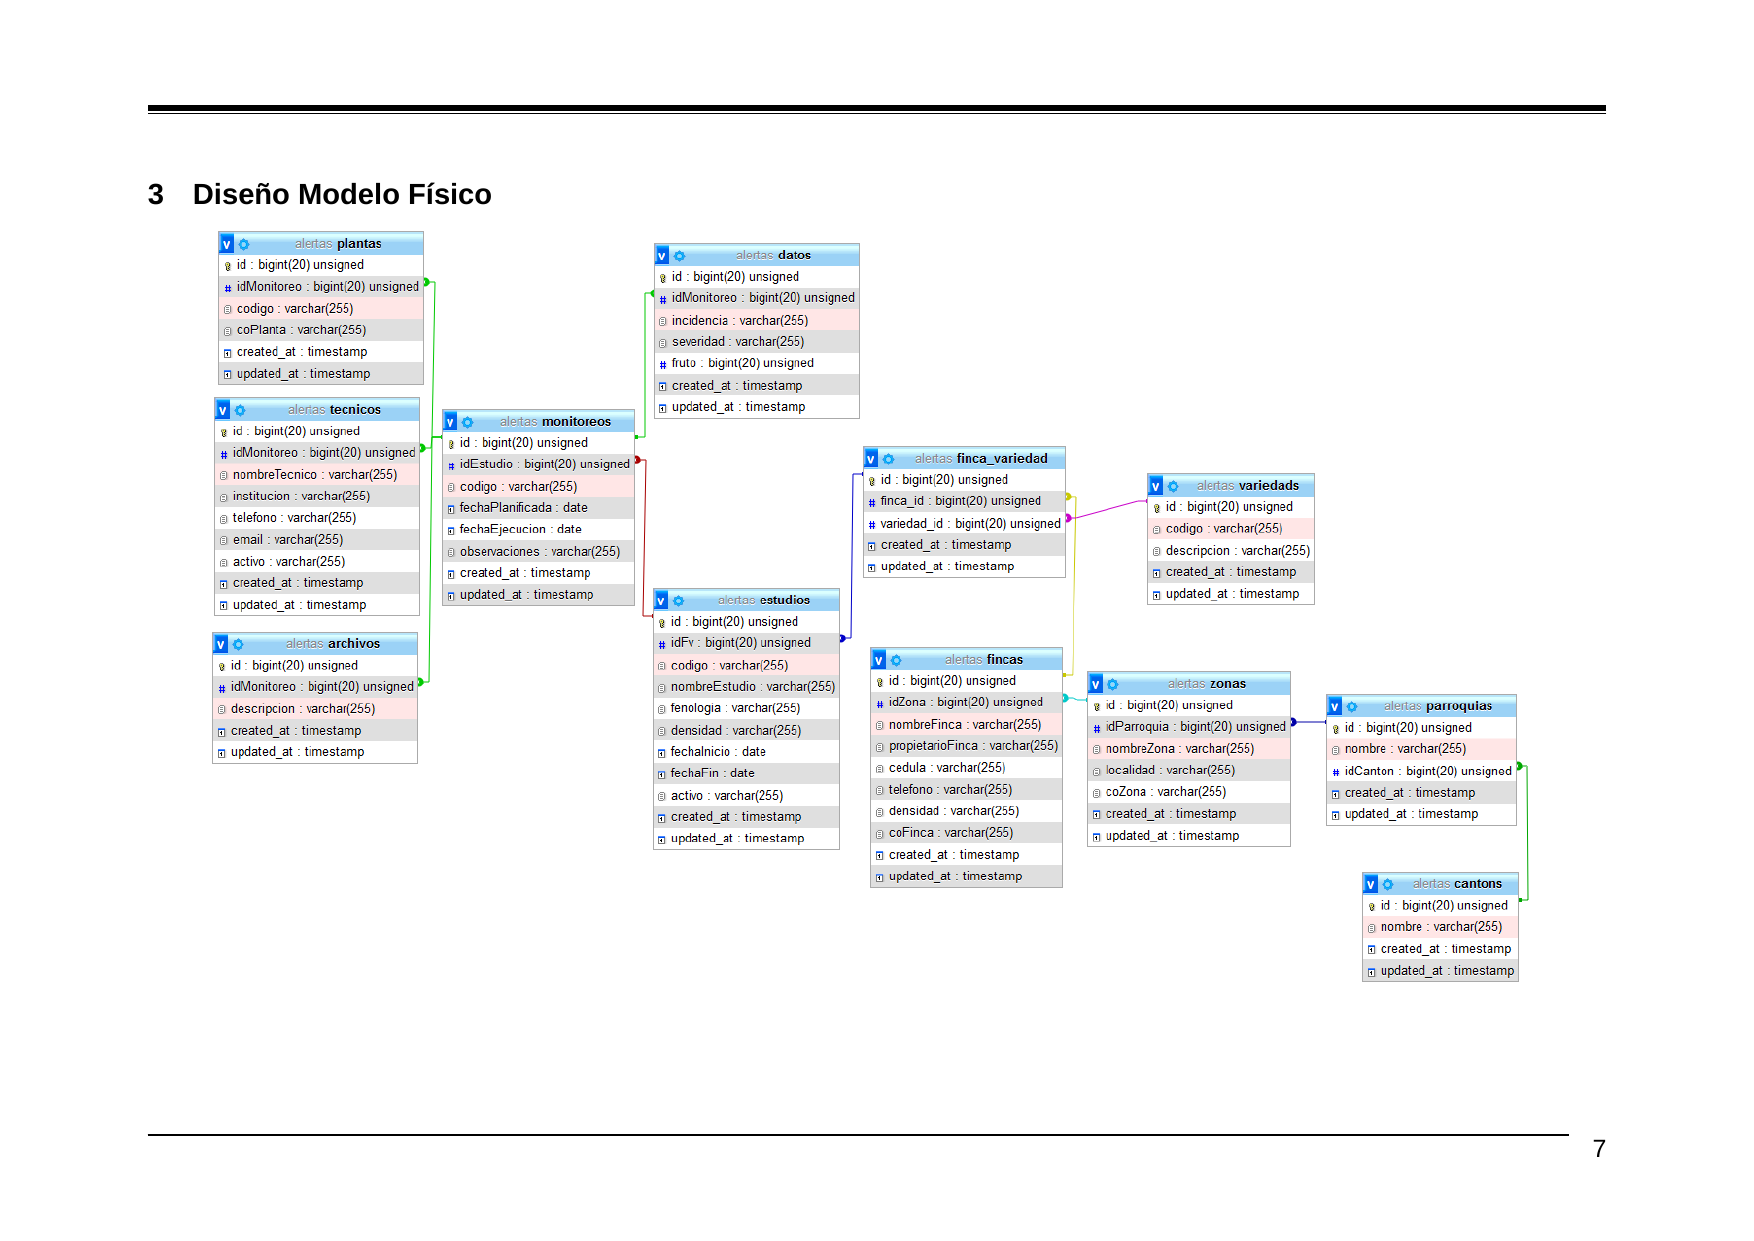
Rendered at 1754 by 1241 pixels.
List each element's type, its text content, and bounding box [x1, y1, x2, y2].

picture [207, 223, 1558, 1013]
subtitle Diseño Modelo Físico [148, 177, 1606, 211]
